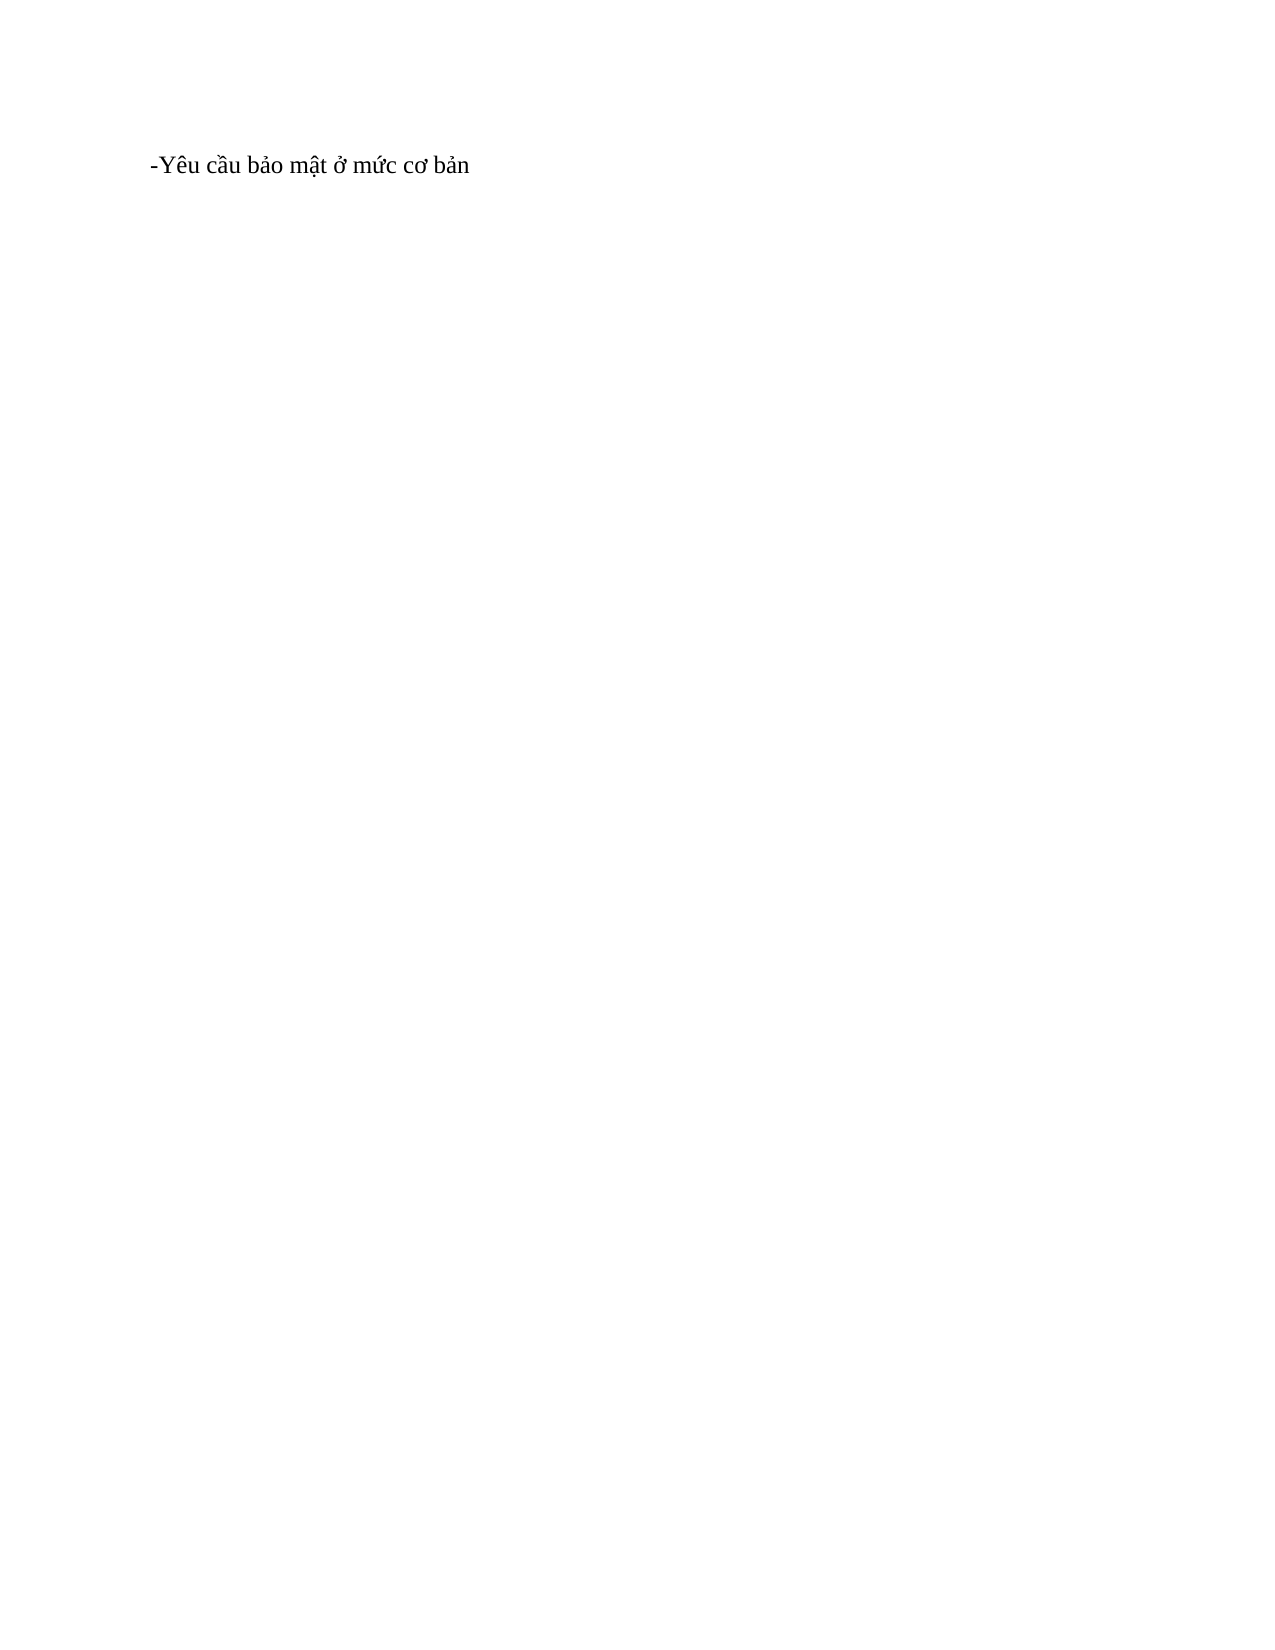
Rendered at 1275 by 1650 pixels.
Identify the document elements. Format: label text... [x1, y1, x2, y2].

text -Yêu cầu bảo mật ở mức cơ bản [150, 150, 1125, 179]
